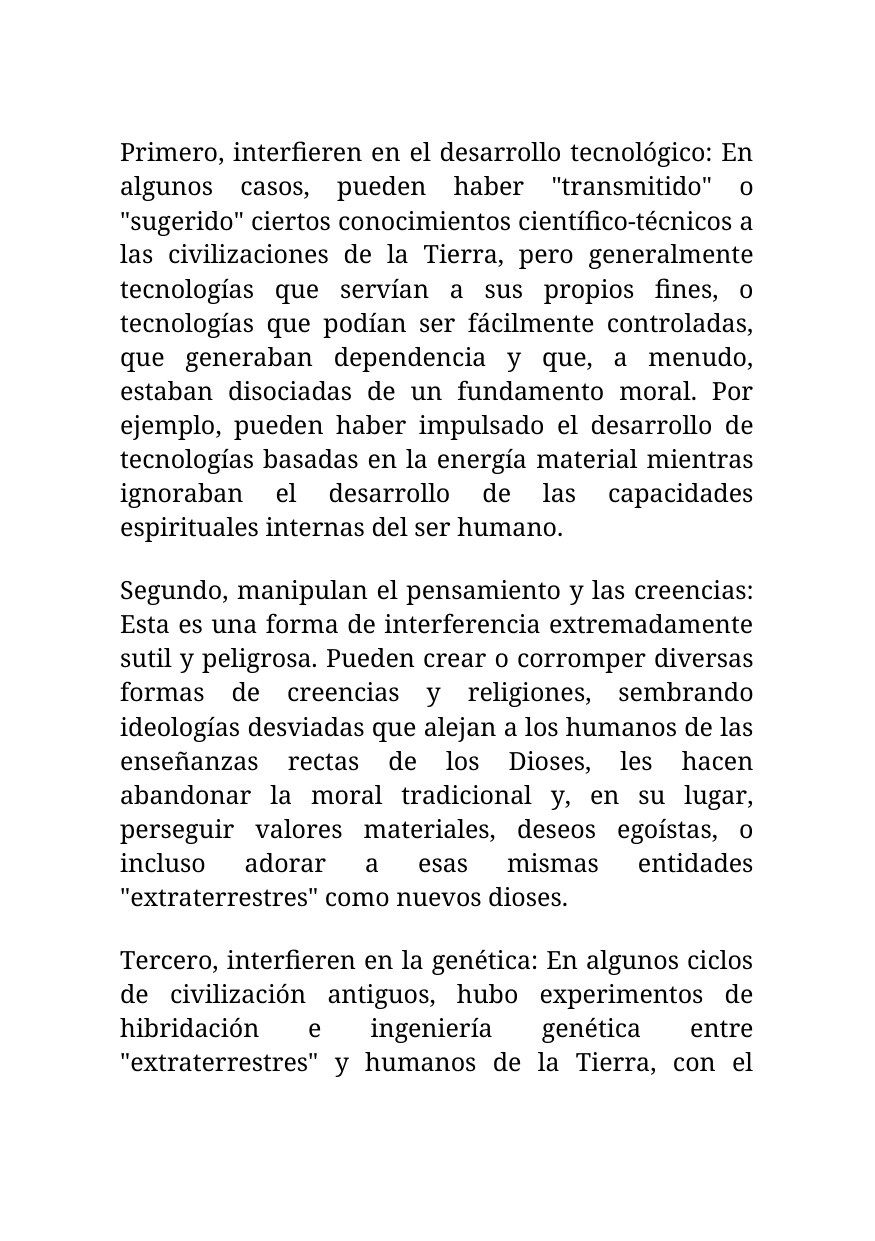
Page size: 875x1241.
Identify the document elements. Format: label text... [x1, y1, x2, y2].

text Segundo, manipulan el pensamiento y las creencias: Esta es una forma de interferencia extremadamente sutil y peligrosa. Pueden crear o corromper diversas formas de creencias y religiones, sembrando ideologías desviadas que alejan a los humanos de las enseñanzas rectas de los Dioses, les hacen abandonar la moral tradicional y, en su lugar, perseguir valores materiales, deseos egoístas, o incluso adorar a esas mismas entidades "extraterrestres" como nuevos dioses. [120, 573, 754, 913]
text Primero, interfieren en el desarrollo tecnológico: En algunos casos, pueden haber "transmitido" o "sugerido" ciertos conocimientos científico-técnicos a las civilizaciones de la Tierra, pero generalmente tecnologías que servían a sus propios fines, o tecnologías que podían ser fácilmente controladas, que generaban dependencia y que, a menudo, estaban disociadas de un fundamento moral. Por ejemplo, pueden haber impulsado el desarrollo de tecnologías basadas en la energía material mientras ignoraban el desarrollo de las capacidades espirituales internas del ser humano. [120, 135, 754, 544]
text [120, 943, 754, 1079]
